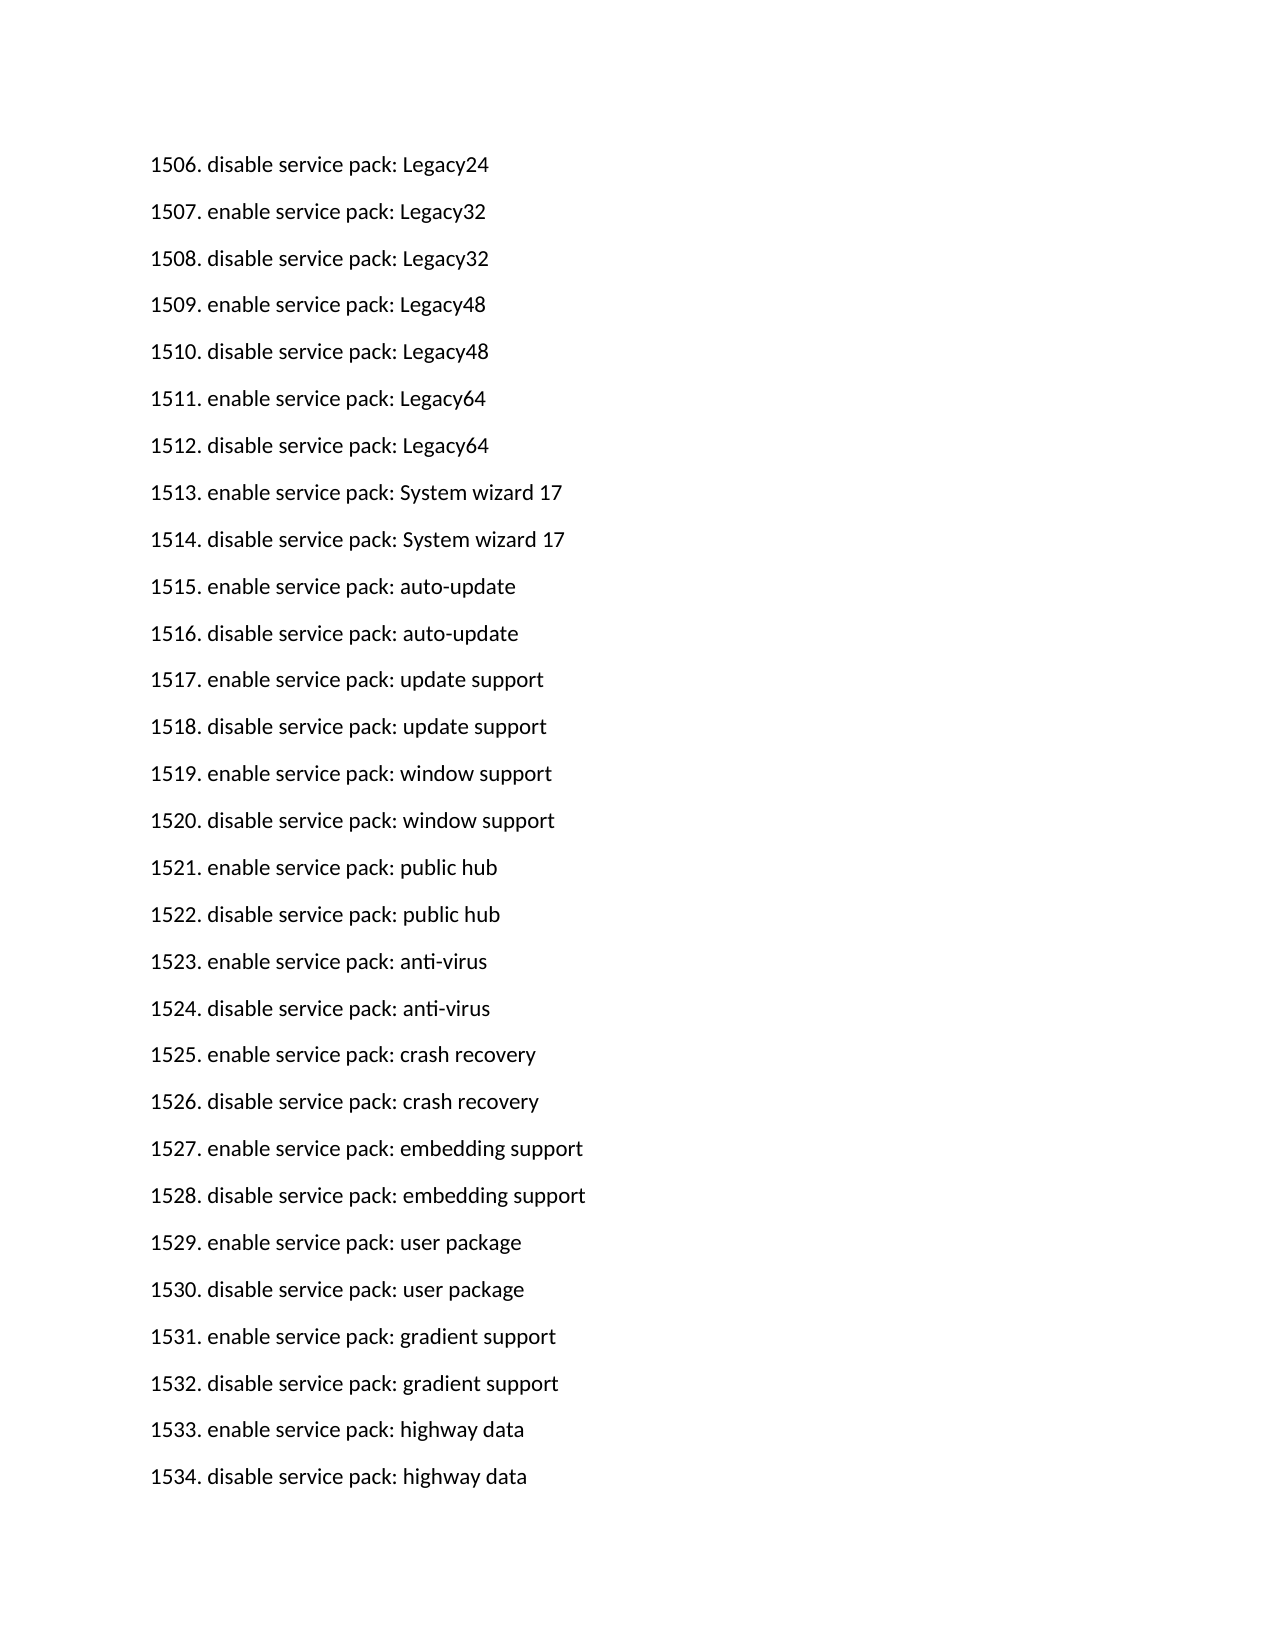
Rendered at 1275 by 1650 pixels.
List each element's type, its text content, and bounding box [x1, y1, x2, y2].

text 1514. disable service pack: System wizard 17 [150, 525, 1125, 553]
text 1511. enable service pack: Legacy64 [150, 384, 1125, 412]
text 1517. enable service pack: update support [150, 666, 1125, 694]
text 1515. enable service pack: auto-update [150, 572, 1125, 600]
text 1530. disable service pack: user package [150, 1275, 1125, 1303]
text 1523. enable service pack: anti-virus [150, 947, 1125, 975]
text 1528. disable service pack: embedding support [150, 1181, 1125, 1209]
text 1506. disable service pack: Legacy24 [150, 150, 1125, 178]
text 1520. disable service pack: window support [150, 806, 1125, 834]
text 1518. disable service pack: update support [150, 712, 1125, 741]
text 1531. enable service pack: gradient support [150, 1322, 1125, 1350]
text 1508. disable service pack: Legacy32 [150, 244, 1125, 272]
text 1526. disable service pack: crash recovery [150, 1087, 1125, 1116]
text 1507. enable service pack: Legacy32 [150, 197, 1125, 225]
text 1534. disable service pack: highway data [150, 1462, 1125, 1491]
text 1529. enable service pack: user package [150, 1228, 1125, 1256]
text 1532. disable service pack: gradient support [150, 1369, 1125, 1397]
text 1510. disable service pack: Legacy48 [150, 337, 1125, 366]
text 1533. enable service pack: highway data [150, 1416, 1125, 1444]
text 1522. disable service pack: public hub [150, 900, 1125, 928]
text 1513. enable service pack: System wizard 17 [150, 478, 1125, 506]
text 1524. disable service pack: anti-virus [150, 994, 1125, 1022]
text 1525. enable service pack: crash recovery [150, 1041, 1125, 1069]
text 1516. disable service pack: auto-update [150, 619, 1125, 647]
text 1527. enable service pack: embedding support [150, 1134, 1125, 1162]
text 1509. enable service pack: Legacy48 [150, 291, 1125, 319]
text 1512. disable service pack: Legacy64 [150, 431, 1125, 459]
text 1519. enable service pack: window support [150, 759, 1125, 787]
text 1521. enable service pack: public hub [150, 853, 1125, 881]
